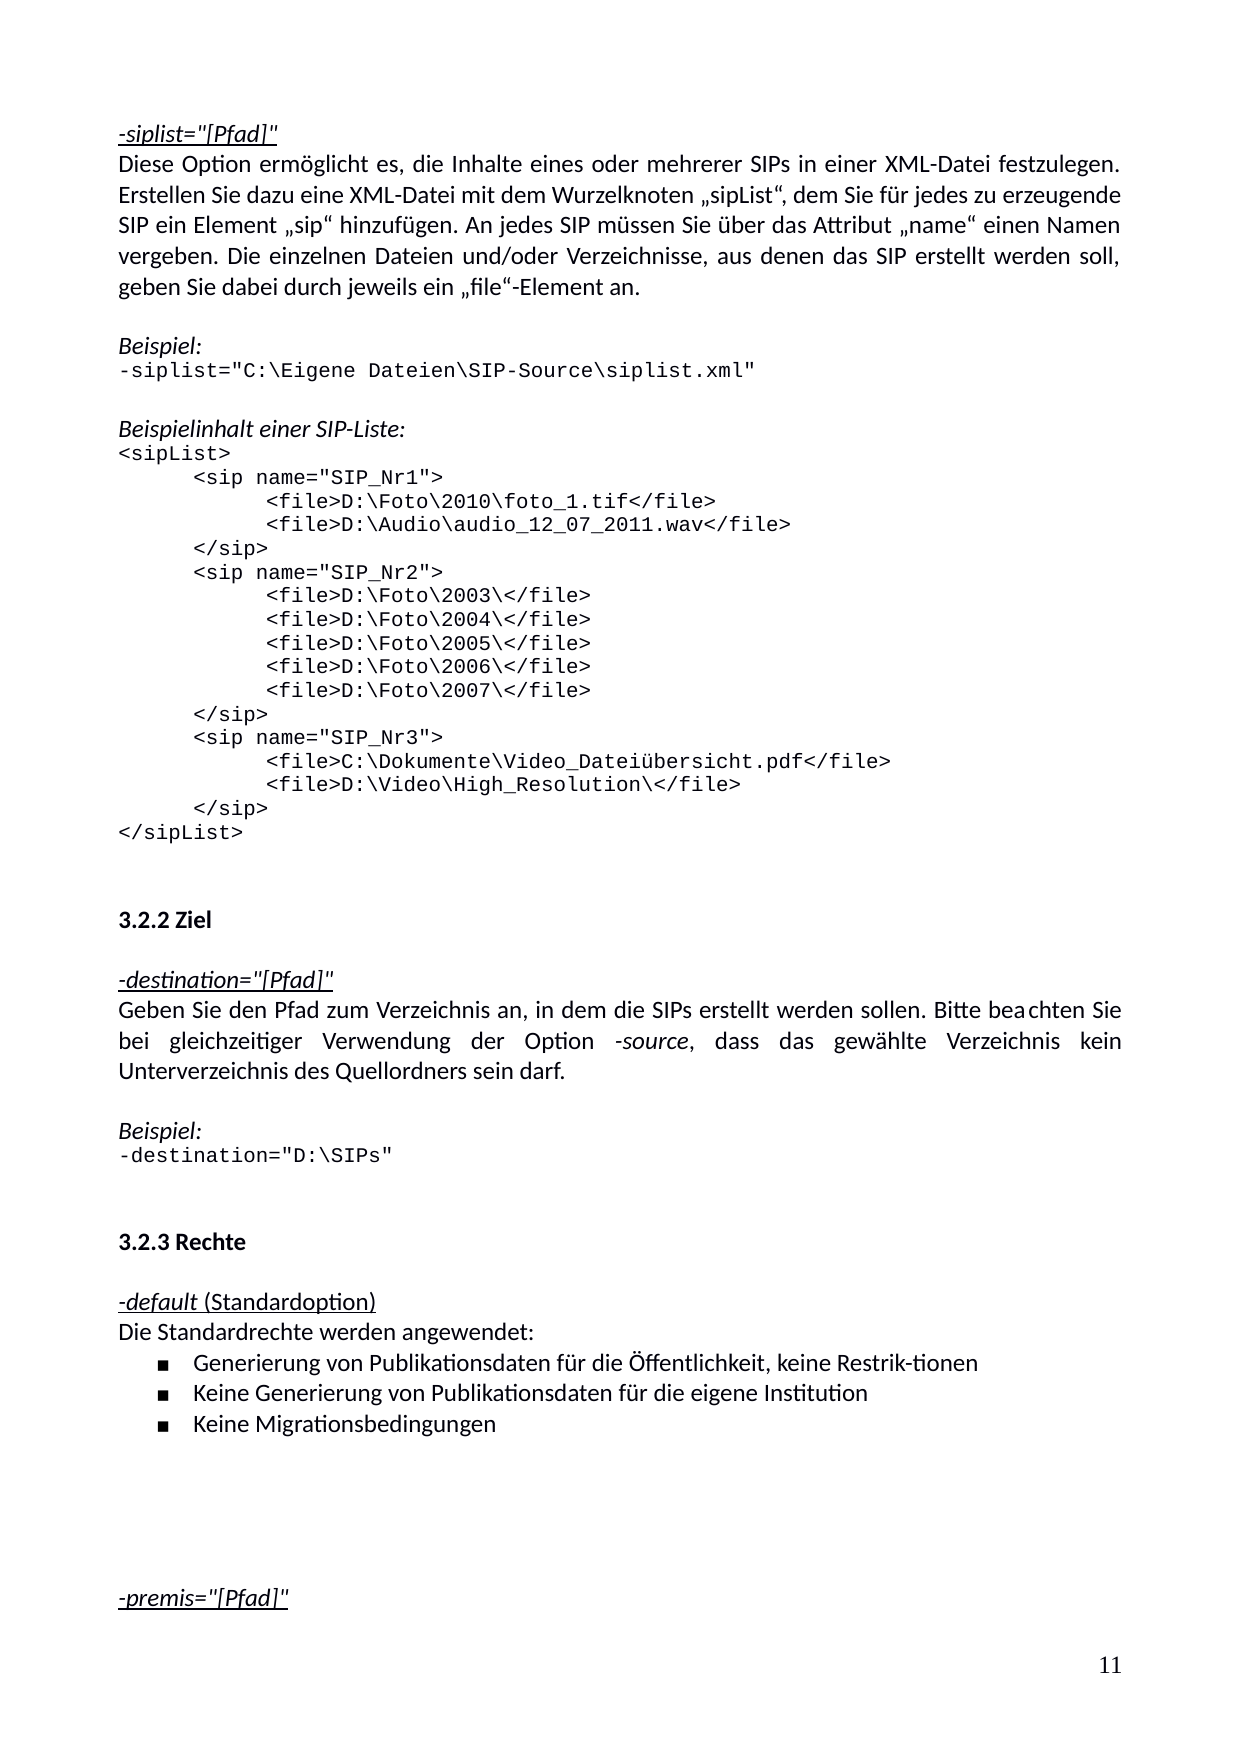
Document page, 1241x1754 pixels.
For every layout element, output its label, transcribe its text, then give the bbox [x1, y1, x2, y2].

text Die Standardrechte werden angewendet: [118, 1316, 1122, 1347]
text -default (Standardoption) [118, 1286, 1122, 1316]
text Diese Option ermöglicht es, die Inhalte eines oder mehrerer SIPs in einer XML-Datei festzulegen. Erstellen Sie dazu eine XML-Datei mit dem Wurzelknoten „sipList“, dem Sie für jedes zu erzeugende SIP ein Element „sip“ hinzufügen. An jedes SIP müssen Sie über das Attribut „name“ einen Namen vergeben. Die einzelnen Dateien und/oder Verzeichnisse, aus denen das SIP erstellt werden soll, geben Sie dabei durch jeweils ein „file“-Element an. [118, 149, 1122, 301]
text <file>D:\Foto\2004\</file> [118, 609, 1122, 633]
text <file>D:\Foto\2007\</file> [118, 680, 1122, 703]
text <sip name="SIP_Nr3"> <file>C:\Dokumente\Video_Dateiübersicht.pdf</file> <file>D:\Video\High_Resolution\</file> [118, 727, 1122, 798]
text </sip> [118, 798, 1122, 822]
list Generierung von Publikationsdaten für die Öffentlichkeit, keine Restrik-tionen [156, 1347, 1122, 1377]
text </sipList> [118, 822, 1122, 845]
text -siplist="C:\Eigene Dateien\SIP-Source\siplist.xml" [118, 361, 1122, 384]
list Keine Generierung von Publikationsdaten für die eigene Institution [156, 1377, 1122, 1408]
text -premis="[Pfad]" [118, 1582, 1122, 1613]
text <file>D:\Foto\2005\</file> [118, 633, 1122, 656]
text </sip> [118, 703, 1122, 727]
text <sipList> [118, 443, 1122, 467]
text Beispiel: [118, 1115, 1122, 1145]
text Beispielinhalt einer SIP-Liste: [118, 413, 1122, 443]
text <file>D:\Audio\audio_12_07_2011.wav</file> [118, 514, 1122, 538]
text -siplist="[Pfad]" [118, 118, 1122, 149]
text </sip> [118, 538, 1122, 562]
text <sip name="SIP_Nr1"> [118, 467, 1122, 491]
text 3.2.3 Rechte [118, 1226, 1122, 1257]
text <file>D:\Foto\2010\foto_1.tif</file> [118, 491, 1122, 514]
text <file>D:\Foto\2003\</file> [118, 585, 1122, 609]
text <sip name="SIP_Nr2"> [118, 562, 1122, 585]
list Keine Migrationsbedingungen [156, 1408, 1122, 1438]
text Beispiel: [118, 330, 1122, 361]
text 3.2.2 Ziel [118, 905, 1122, 935]
text -destination="[Pfad]" [118, 964, 1122, 994]
text -destination="D:\SIPs" [118, 1145, 1122, 1198]
text <file>D:\Foto\2006\</file> [118, 656, 1122, 680]
text Geben Sie den Pfad zum Verzeichnis an, in dem die SIPs erstellt werden sollen. Bitte beachten Sie bei gleichzeitiger Verwendung der Option -source, dass das gewählte Verzeichnis kein Unterverzeichnis des Quellordners sein darf. [118, 994, 1122, 1086]
